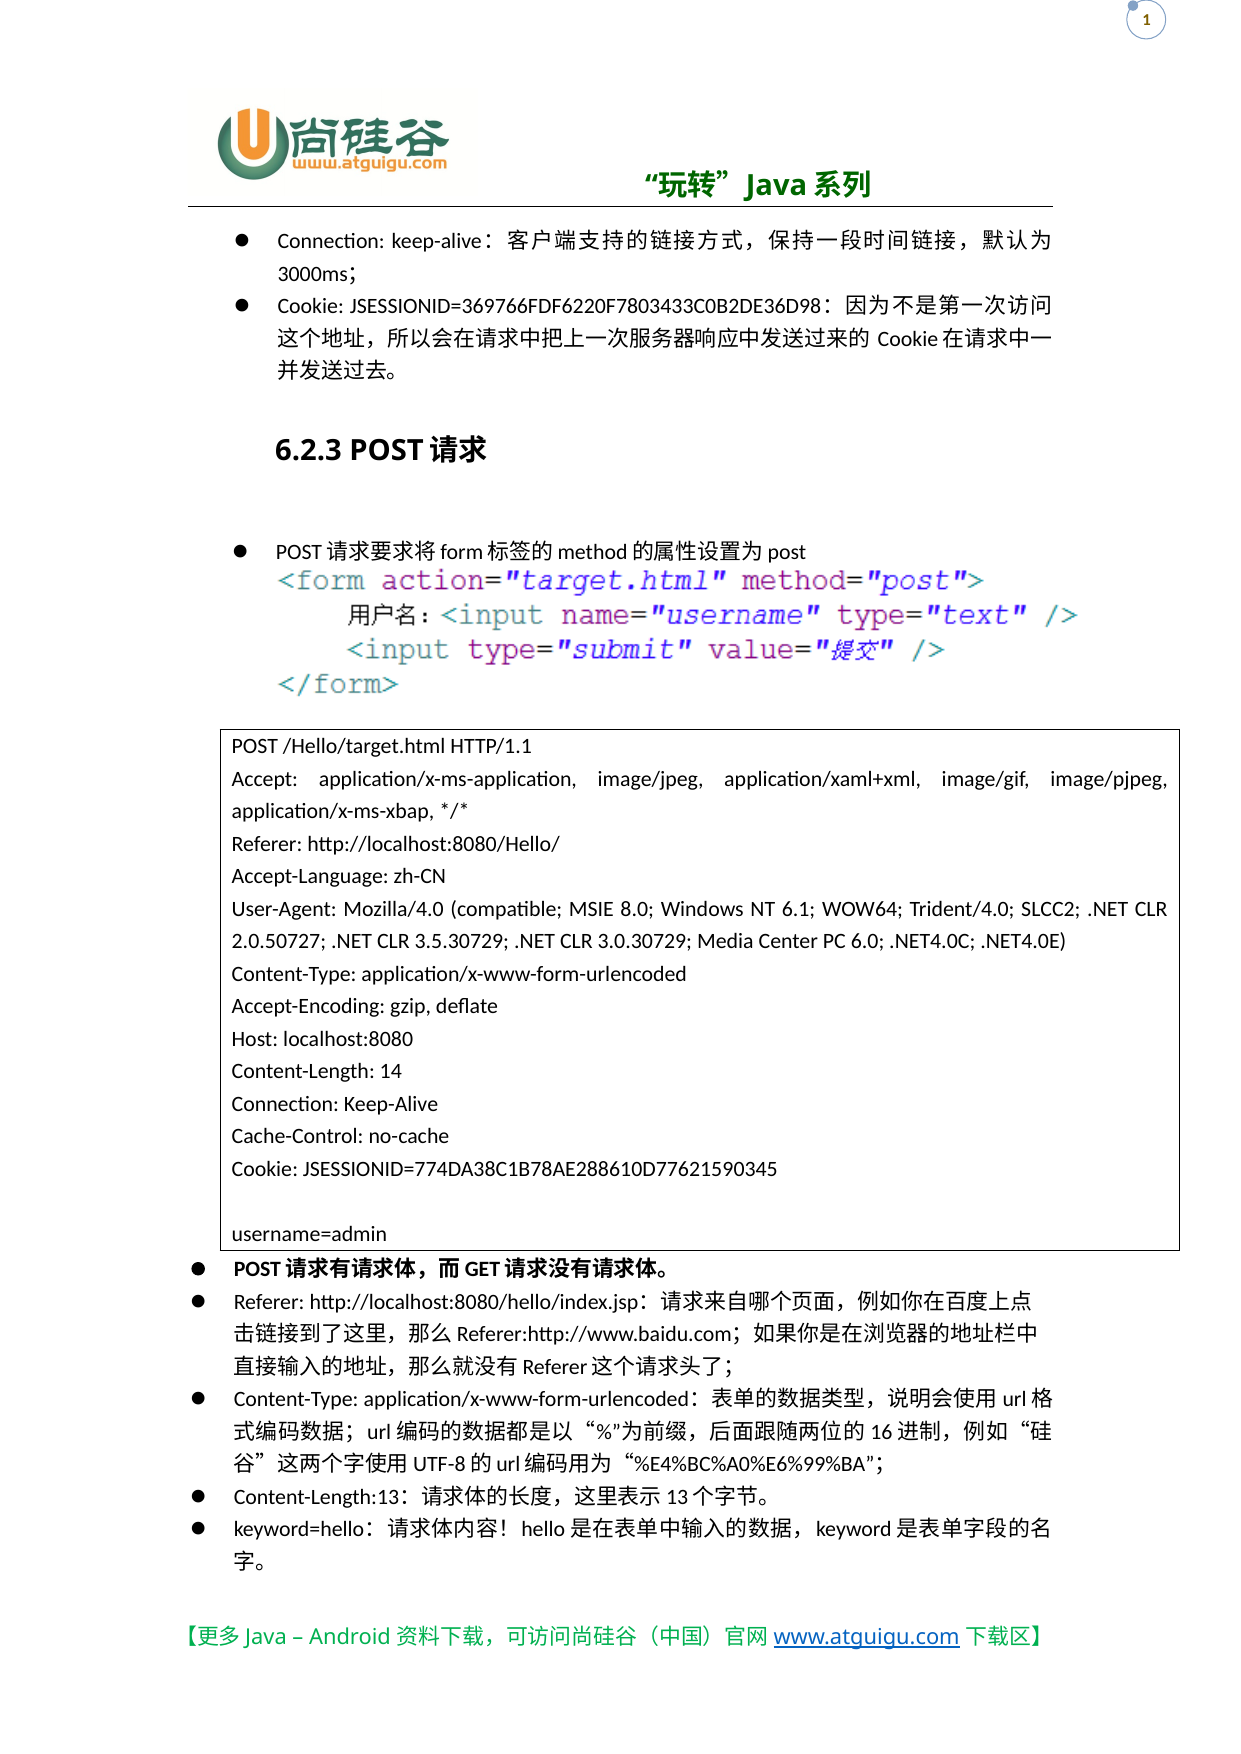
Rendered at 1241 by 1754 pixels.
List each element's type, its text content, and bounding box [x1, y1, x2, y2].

list POST请求有请求体，而GET请求没有请求体。 [190, 1251, 1053, 1283]
list Cookie: JSESSIONID=369766FDF6220F7803433C0B2DE36D98：因为不是第一次访问这个地址，所以会在请求中把上一次服务器响应中发送过来的Cookie在请求中一并发送过去。 [233, 288, 1053, 386]
list Connection: keep-alive：客户端支持的链接方式，保持一段时间链接，默认为3000ms； [233, 223, 1053, 288]
list Content-Length:13：请求体的长度，这里表示13个字节。 [190, 1478, 1053, 1511]
picture [275, 566, 1083, 701]
list POST请求要求将form标签的method的属性设置为post [232, 534, 1053, 566]
list keyword=hello：请求体内容！hello是在表单中输入的数据，keyword是表单字段的名字。 [190, 1511, 1053, 1576]
table_header POST /Hello/target.html HTTP/1.1 Accept: application/x-ms-application, image/jpeg, application/xaml+xml, image/gif, image/pjpeg, application/x-ms-xbap, */* Referer: http://localhost:8080/Hello/ Accept-Language: zh-CN User-Agent: Mozilla/4.0 (compatible; MSIE 8.0; Windows NT 6.1; WOW64; Trident/4.0; SLCC2; .NET CLR 2.0.50727; .NET CLR 3.5.30729; .NET CLR 3.0.30729; Media Center PC 6.0; .NET4.0C; .NET4.0E) Content-Type: application/x-www-form-urlencoded Accept-Encoding: gzip, deflate Host: localhost:8080 Content-Length: 14 Connection: Keep-Alive Cache-Control: no-cache Cookie: JSESSIONID=774DA38C1B78AE288610D77621590345 username=admin [221, 730, 1179, 1250]
list Referer: http://localhost:8080/hello/index.jsp：请求来自哪个页面，例如你在百度上点击链接到了这里，那么Referer:http://www.baidu.com；如果你是在浏览器的地址栏中直接输入的地址，那么就没有Referer这个请求头了； [190, 1283, 1053, 1381]
subtitle 6.2.3 POST请求 [231, 415, 1053, 480]
picture [187, 88, 479, 196]
list Content-Type: application/x-www-form-urlencoded：表单的数据类型，说明会使用url格式编码数据；url编码的数据都是以“%”为前缀，后面跟随两位的16进制，例如“硅谷”这两个字使用UTF-8的url编码用为“%E4%BC%A0%E6%99%BA”； [190, 1381, 1053, 1478]
